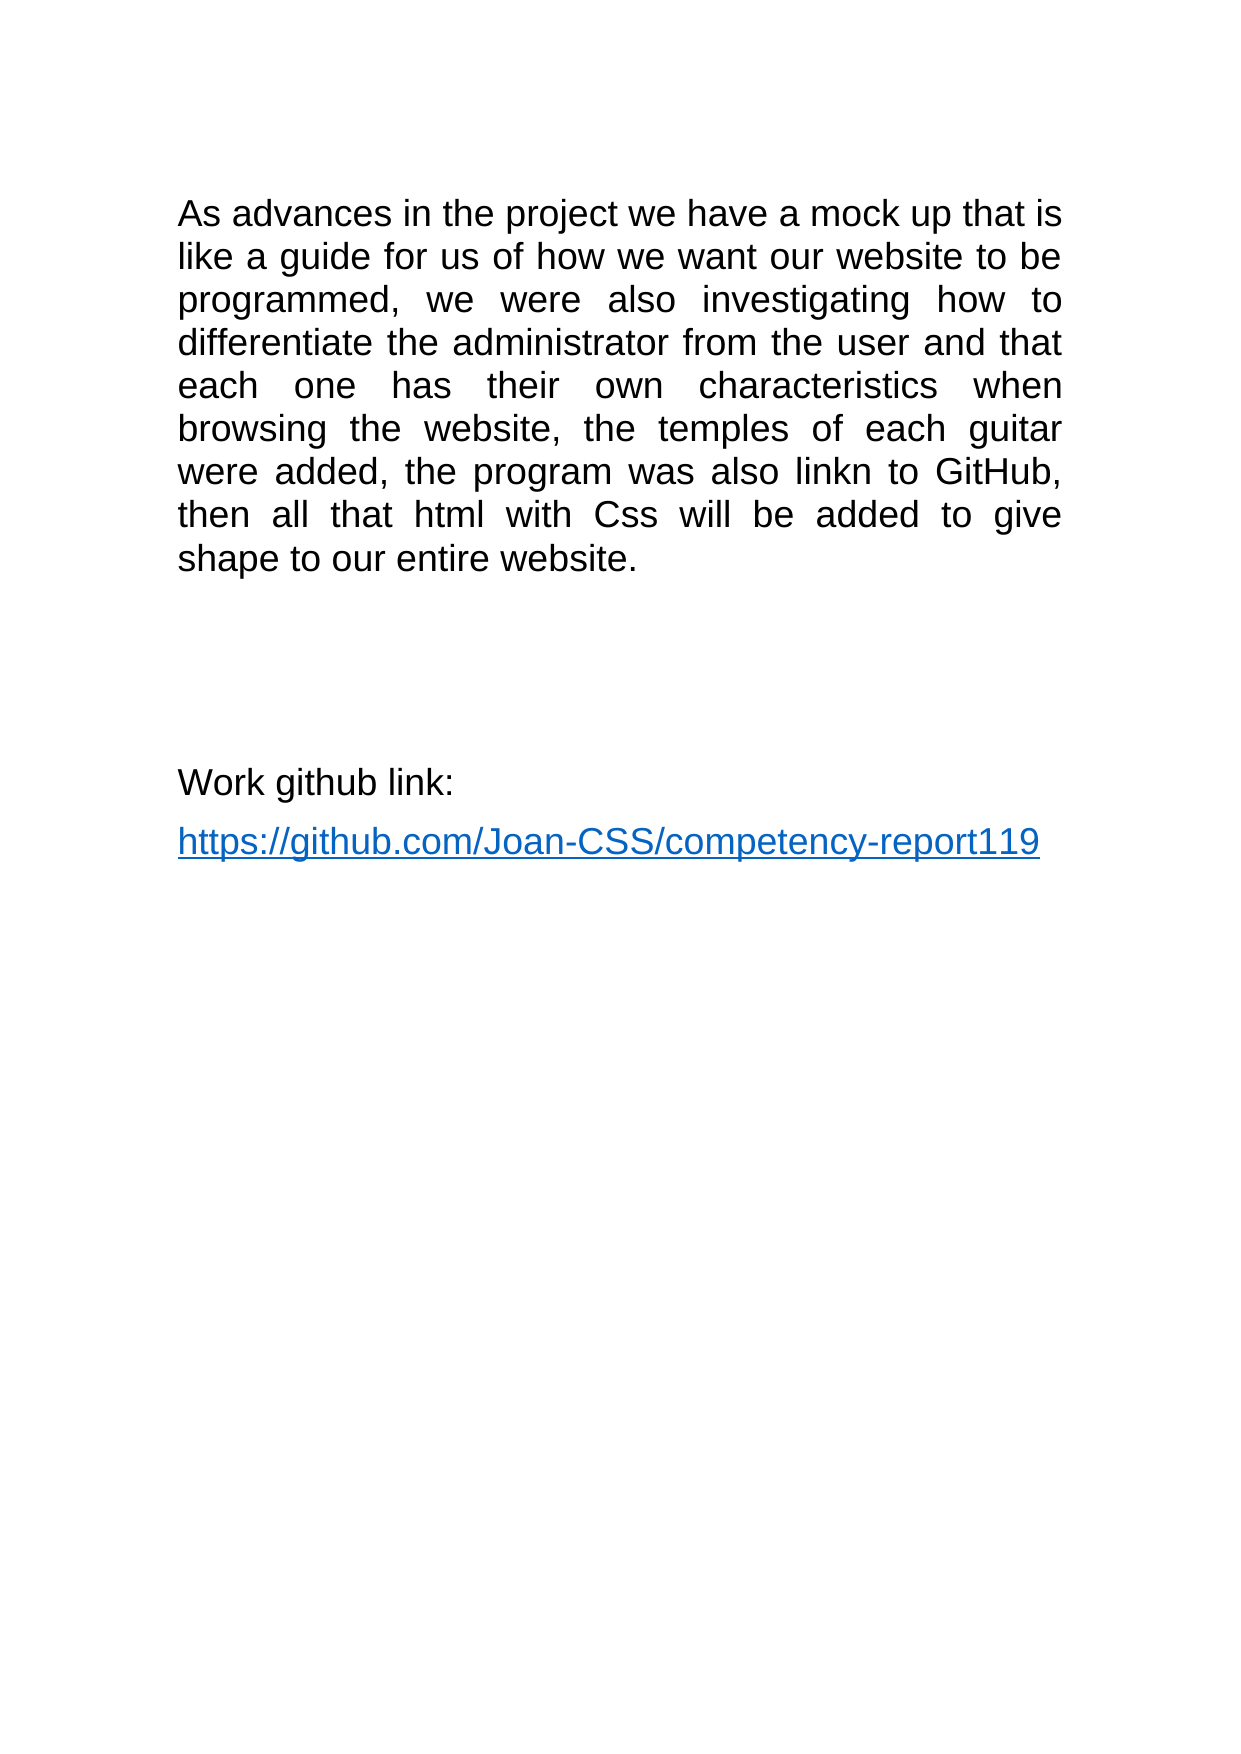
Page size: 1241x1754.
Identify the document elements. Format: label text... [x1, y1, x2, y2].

text Work github link: [177, 760, 1063, 803]
text As advances in the project we have a mock up that is like a guide for us of how we want our website to be programmed, we were also investigating how to differentiate the administrator from the user and that each one has their own characteristics when browsing the website, the temples of each guitar were added, the program was also linkn to GitHub, then all that html with Css will be added to give shape to our entire website. [177, 148, 1063, 579]
text https://github.com/Joan-CSS/competency-report119 [177, 819, 1063, 863]
